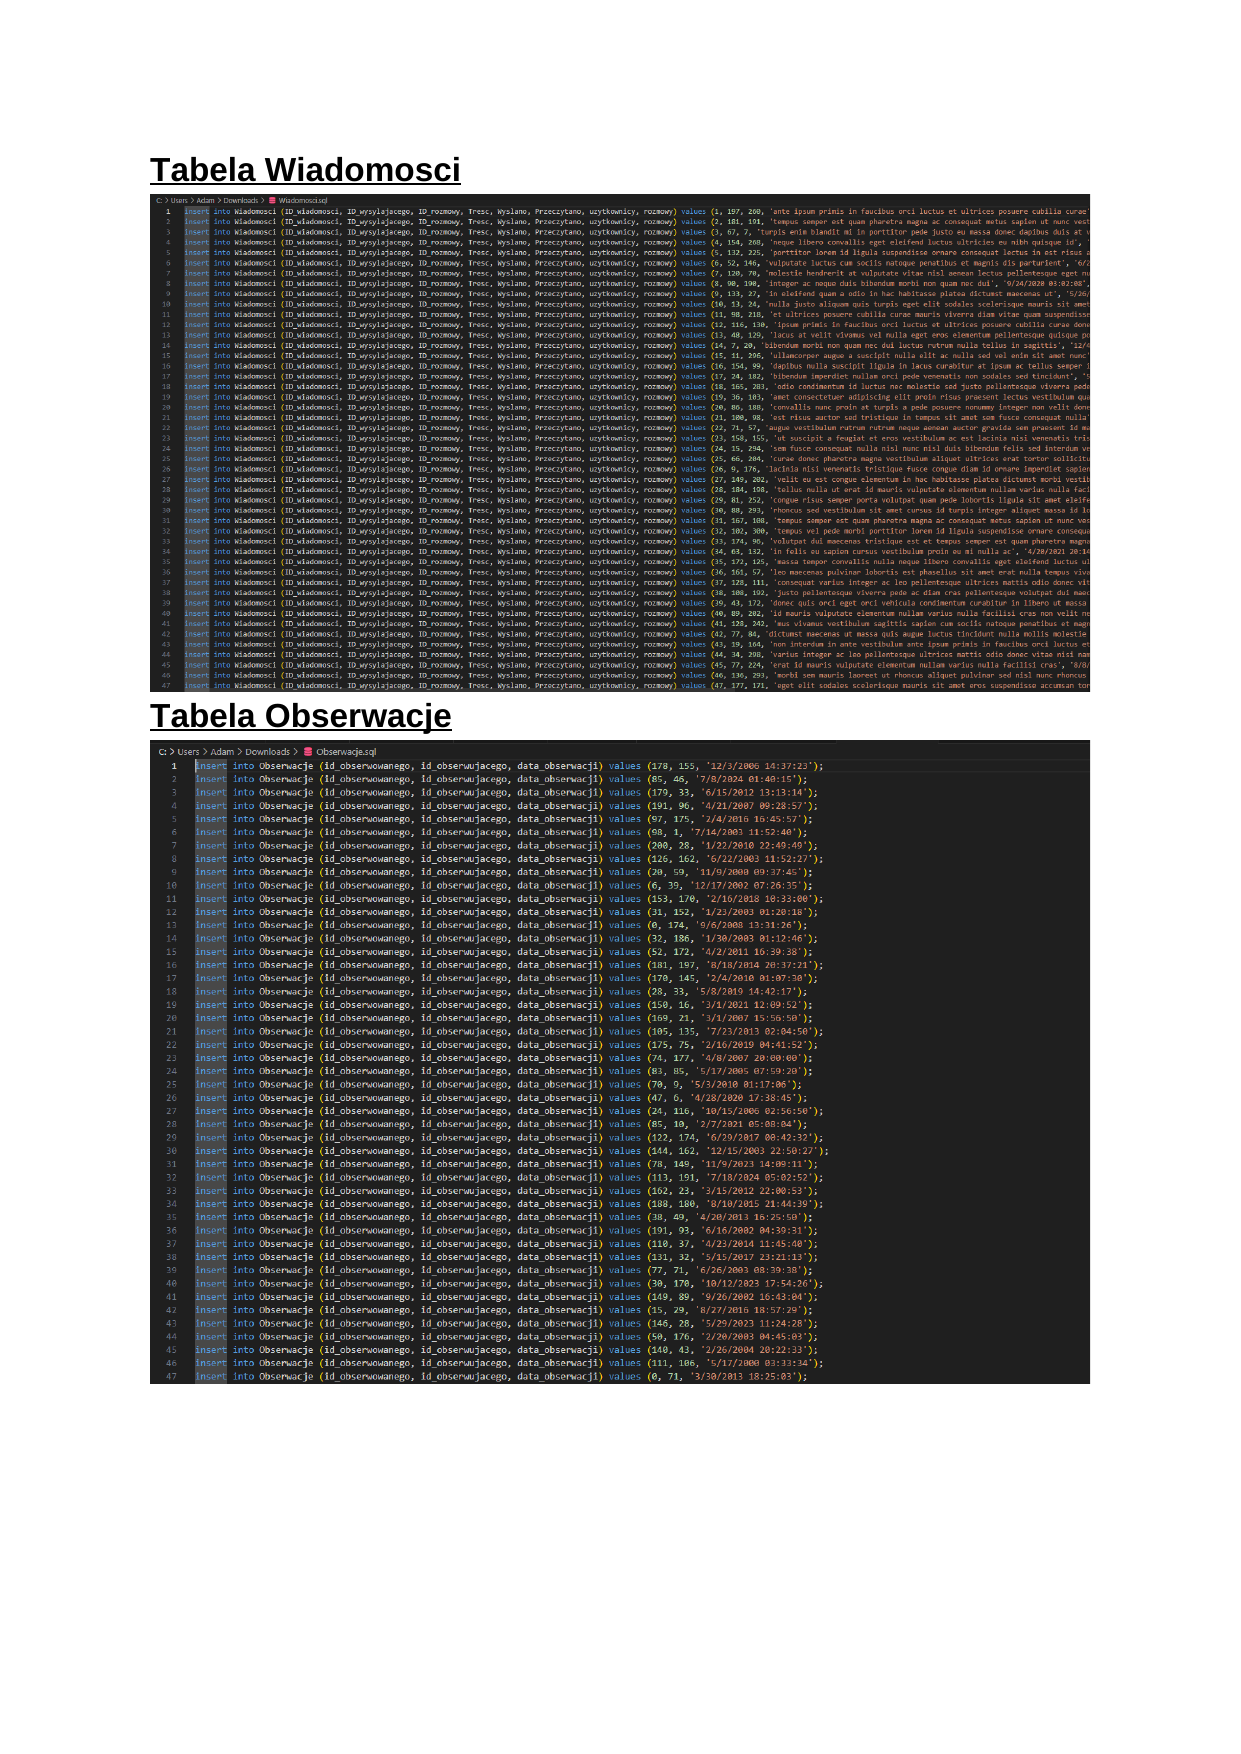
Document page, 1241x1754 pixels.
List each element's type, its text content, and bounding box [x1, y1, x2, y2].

picture [150, 740, 1091, 1384]
text Tabela Wiadomosci [150, 150, 1090, 188]
text Tabela Obserwacje [150, 696, 1090, 734]
picture [150, 194, 1091, 692]
